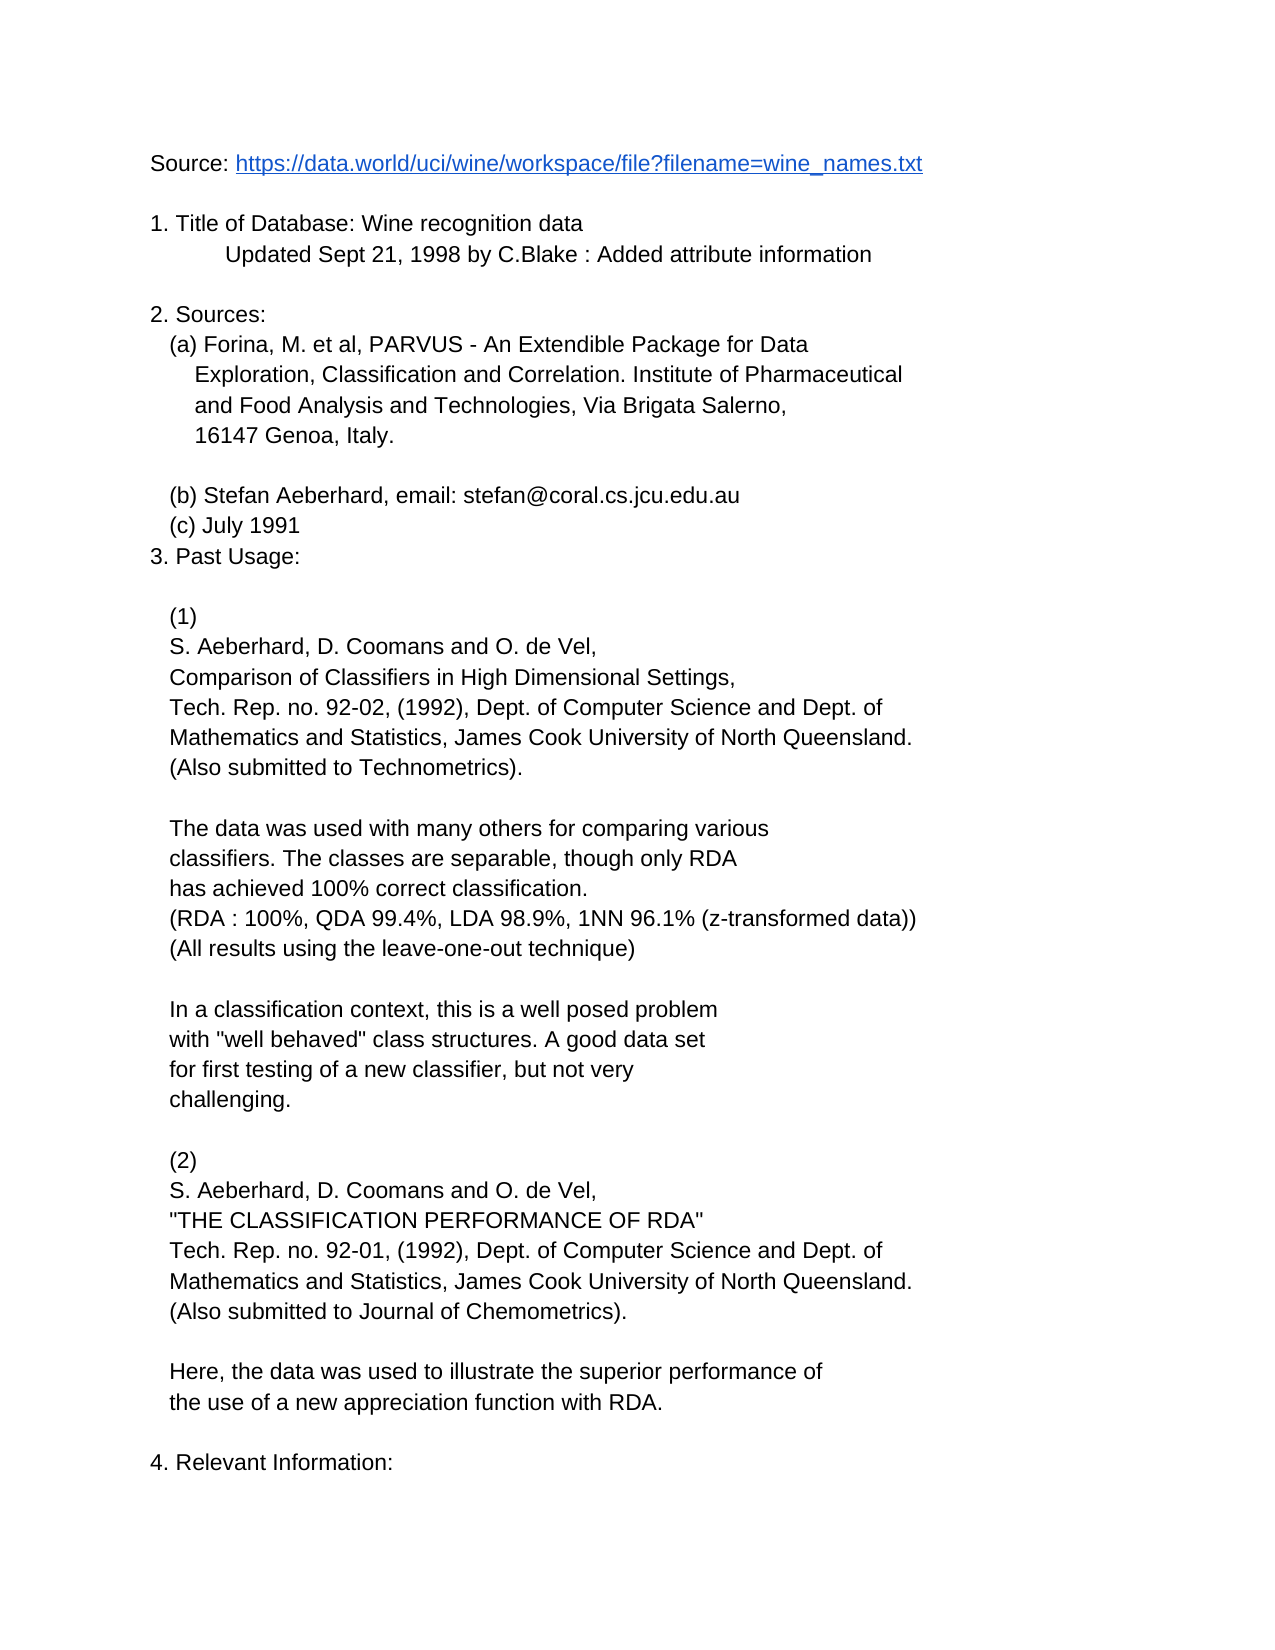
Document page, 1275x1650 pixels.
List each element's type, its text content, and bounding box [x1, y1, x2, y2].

text (2) [150, 1147, 1125, 1173]
text (All results using the leave-one-out technique) [150, 935, 1125, 962]
text Mathematics and Statistics, James Cook University of North Queensland. [150, 1268, 1125, 1294]
text (Also submitted to Journal of Chemometrics). [150, 1298, 1125, 1324]
text In a classification context, this is a well posed problem [150, 996, 1125, 1022]
text 16147 Genoa, Italy. [150, 422, 1125, 448]
text challenging. [150, 1086, 1125, 1113]
text Mathematics and Statistics, James Cook University of North Queensland. [150, 724, 1125, 750]
text has achieved 100% correct classification. [150, 875, 1125, 901]
text and Food Analysis and Technologies, Via Brigata Salerno, [150, 392, 1125, 418]
text classifiers. The classes are separable, though only RDA [150, 845, 1125, 871]
text (1) [150, 603, 1125, 629]
text Updated Sept 21, 1998 by C.Blake : Added attribute information [150, 241, 1125, 267]
text 3. Past Usage: [150, 543, 1125, 569]
text Comparison of Classifiers in High Dimensional Settings, [150, 663, 1125, 690]
text (b) Stefan Aeberhard, email: stefan@coral.cs.jcu.edu.au [150, 482, 1125, 509]
text with "well behaved" class structures. A good data set [150, 1026, 1125, 1052]
text S. Aeberhard, D. Coomans and O. de Vel, [150, 1177, 1125, 1203]
text the use of a new appreciation function with RDA. [150, 1388, 1125, 1415]
text Tech. Rep. no. 92-02, (1992), Dept. of Computer Science and Dept. of [150, 694, 1125, 720]
text Here, the data was used to illustrate the superior performance of [150, 1358, 1125, 1385]
text (RDA : 100%, QDA 99.4%, LDA 98.9%, 1NN 96.1% (z-transformed data)) [150, 905, 1125, 932]
text Exploration, Classification and Correlation. Institute of Pharmaceutical [150, 361, 1125, 388]
text 4. Relevant Information: [150, 1449, 1125, 1475]
text (a) Forina, M. et al, PARVUS - An Extendible Package for Data [150, 331, 1125, 358]
text Tech. Rep. no. 92-01, (1992), Dept. of Computer Science and Dept. of [150, 1237, 1125, 1264]
text "THE CLASSIFICATION PERFORMANCE OF RDA" [150, 1207, 1125, 1234]
text (Also submitted to Technometrics). [150, 754, 1125, 781]
text The data was used with many others for comparing various [150, 814, 1125, 841]
text 1. Title of Database: Wine recognition data [150, 210, 1125, 237]
text Source: https://data.world/uci/wine/workspace/file?filename=wine_names.txt [150, 150, 1125, 176]
text for first testing of a new classifier, but not very [150, 1056, 1125, 1083]
text (c) July 1991 [150, 512, 1125, 539]
text 2. Sources: [150, 301, 1125, 327]
text S. Aeberhard, D. Coomans and O. de Vel, [150, 633, 1125, 660]
